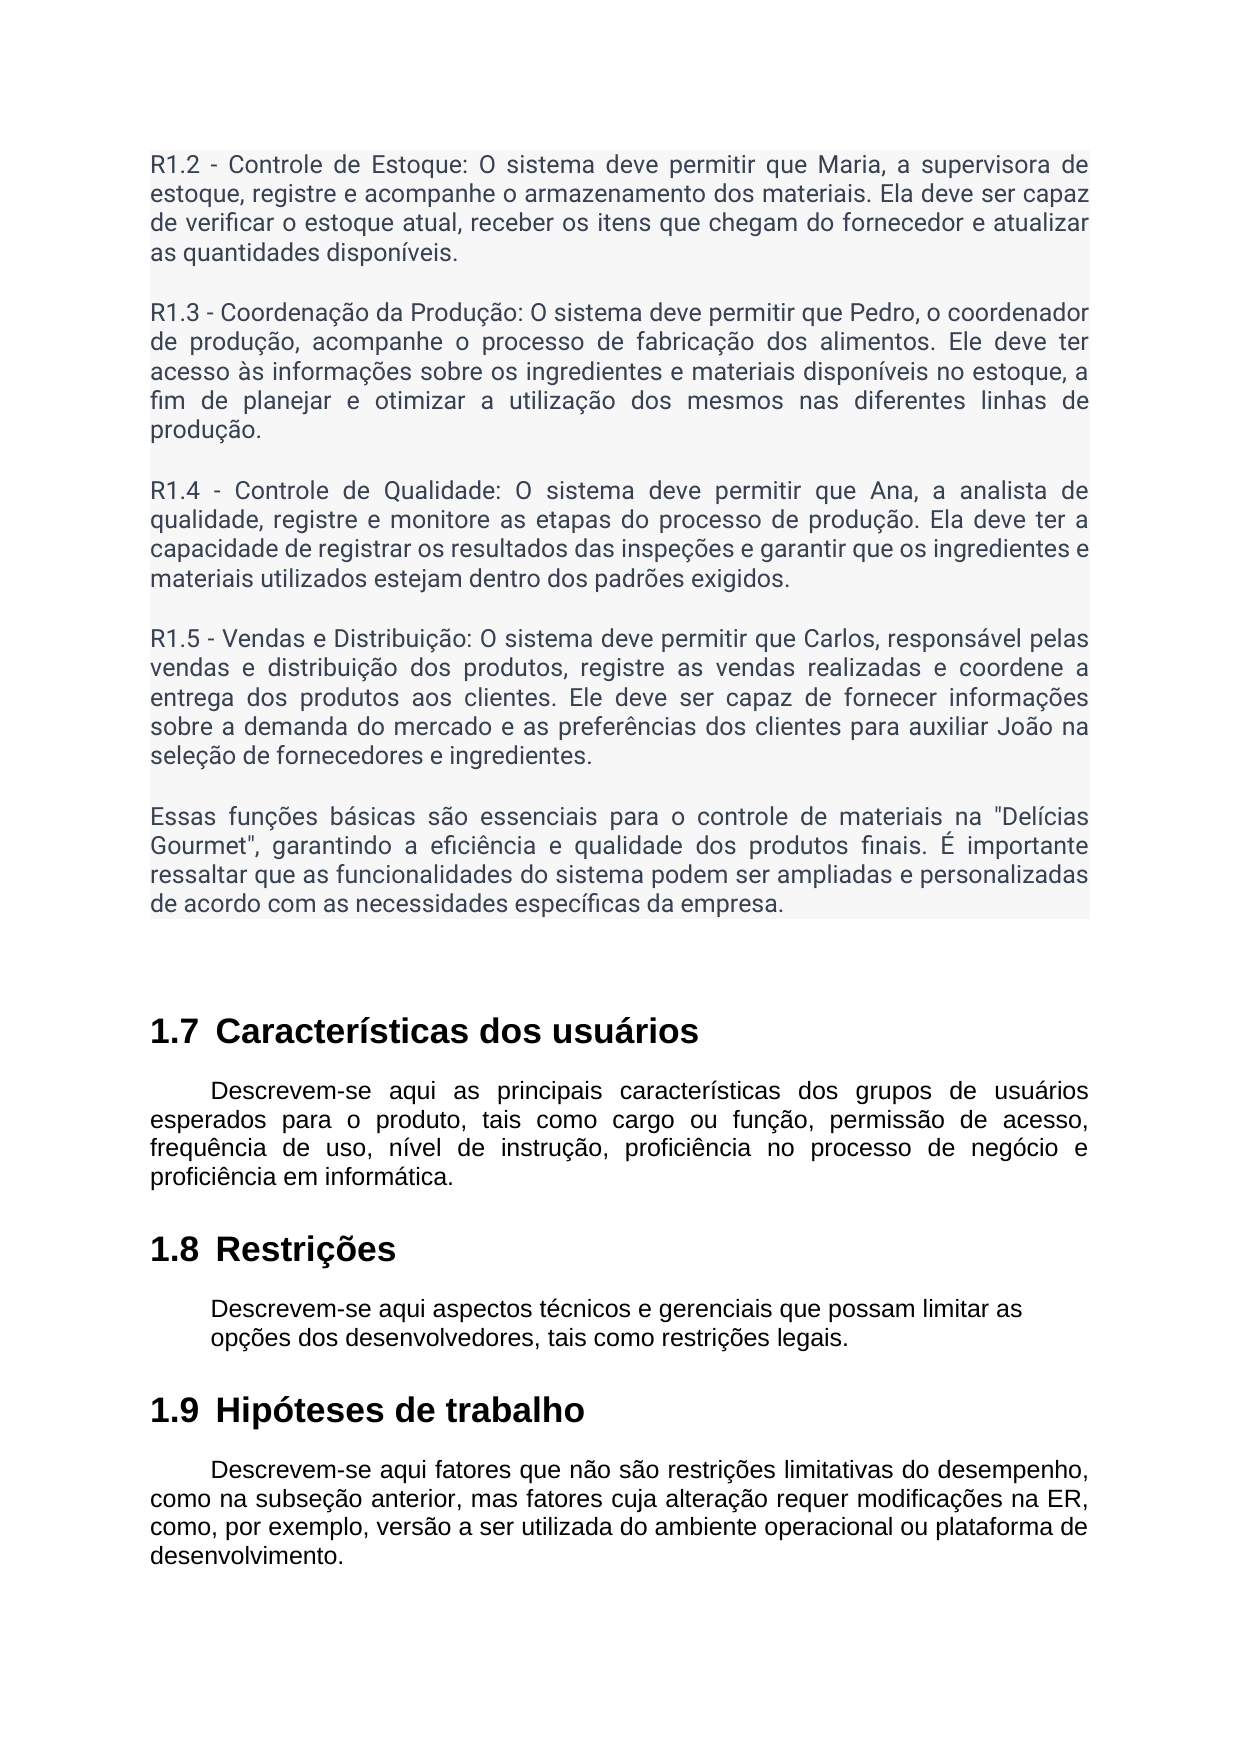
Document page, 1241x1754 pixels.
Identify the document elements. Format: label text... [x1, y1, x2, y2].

subtitle 1.7 Características dos usuários [150, 1010, 1090, 1051]
subtitle 1.8 Restrições [150, 1228, 1090, 1269]
text R1.2 - Controle de Estoque: O sistema deve permitir que Maria, a supervisora de estoque, registre e acompanhe o armazenamento dos materiais. Ela deve ser capaz de verificar o estoque atual, receber os itens que chegam do fornecedor e atualizar as quantidades disponíveis. [150, 150, 1090, 267]
text Descrevem-se aqui fatores que não são restrições limitativas do desempenho, como na subseção anterior, mas fatores cuja alteração requer modificações na ER, como, por exemplo, versão a ser utilizada do ambiente operacional ou plataforma de desenvolvimento. [150, 1455, 1090, 1570]
text R1.5 - Vendas e Distribuição: O sistema deve permitir que Carlos, responsável pelas vendas e distribuição dos produtos, registre as vendas realizadas e coordene a entrega dos produtos aos clientes. Ele deve ser capaz de fornecer informações sobre a demanda do mercado e as preferências dos clientes para auxiliar João na seleção de fornecedores e ingredientes. [150, 624, 1090, 771]
text Essas funções básicas são essenciais para o controle de materiais na "Delícias Gourmet", garantindo a eficiência e qualidade dos produtos finais. É importante ressaltar que as funcionalidades do sistema podem ser ampliadas e personalizadas de acordo com as necessidades específicas da empresa. [150, 802, 1090, 919]
subtitle 1.9 Hipóteses de trabalho [150, 1389, 1090, 1430]
text R1.3 - Coordenação da Produção: O sistema deve permitir que Pedro, o coordenador de produção, acompanhe o processo de fabricação dos alimentos. Ele deve ter acesso às informações sobre os ingredientes e materiais disponíveis no estoque, a fim de planejar e otimizar a utilização dos mesmos nas diferentes linhas de produção. [150, 298, 1090, 445]
text Descrevem-se aqui aspectos técnicos e gerenciais que possam limitar as opções dos desenvolvedores, tais como restrições legais. [210, 1294, 1090, 1352]
text Descrevem-se aqui as principais características dos grupos de usuários esperados para o produto, tais como cargo ou função, permissão de acesso, frequência de uso, nível de instrução, proficiência no processo de negócio e proficiência em informática. [150, 1076, 1090, 1191]
text R1.4 - Controle de Qualidade: O sistema deve permitir que Ana, a analista de qualidade, registre e monitore as etapas do processo de produção. Ela deve ter a capacidade de registrar os resultados das inspeções e garantir que os ingredientes e materiais utilizados estejam dentro dos padrões exigidos. [150, 476, 1090, 593]
